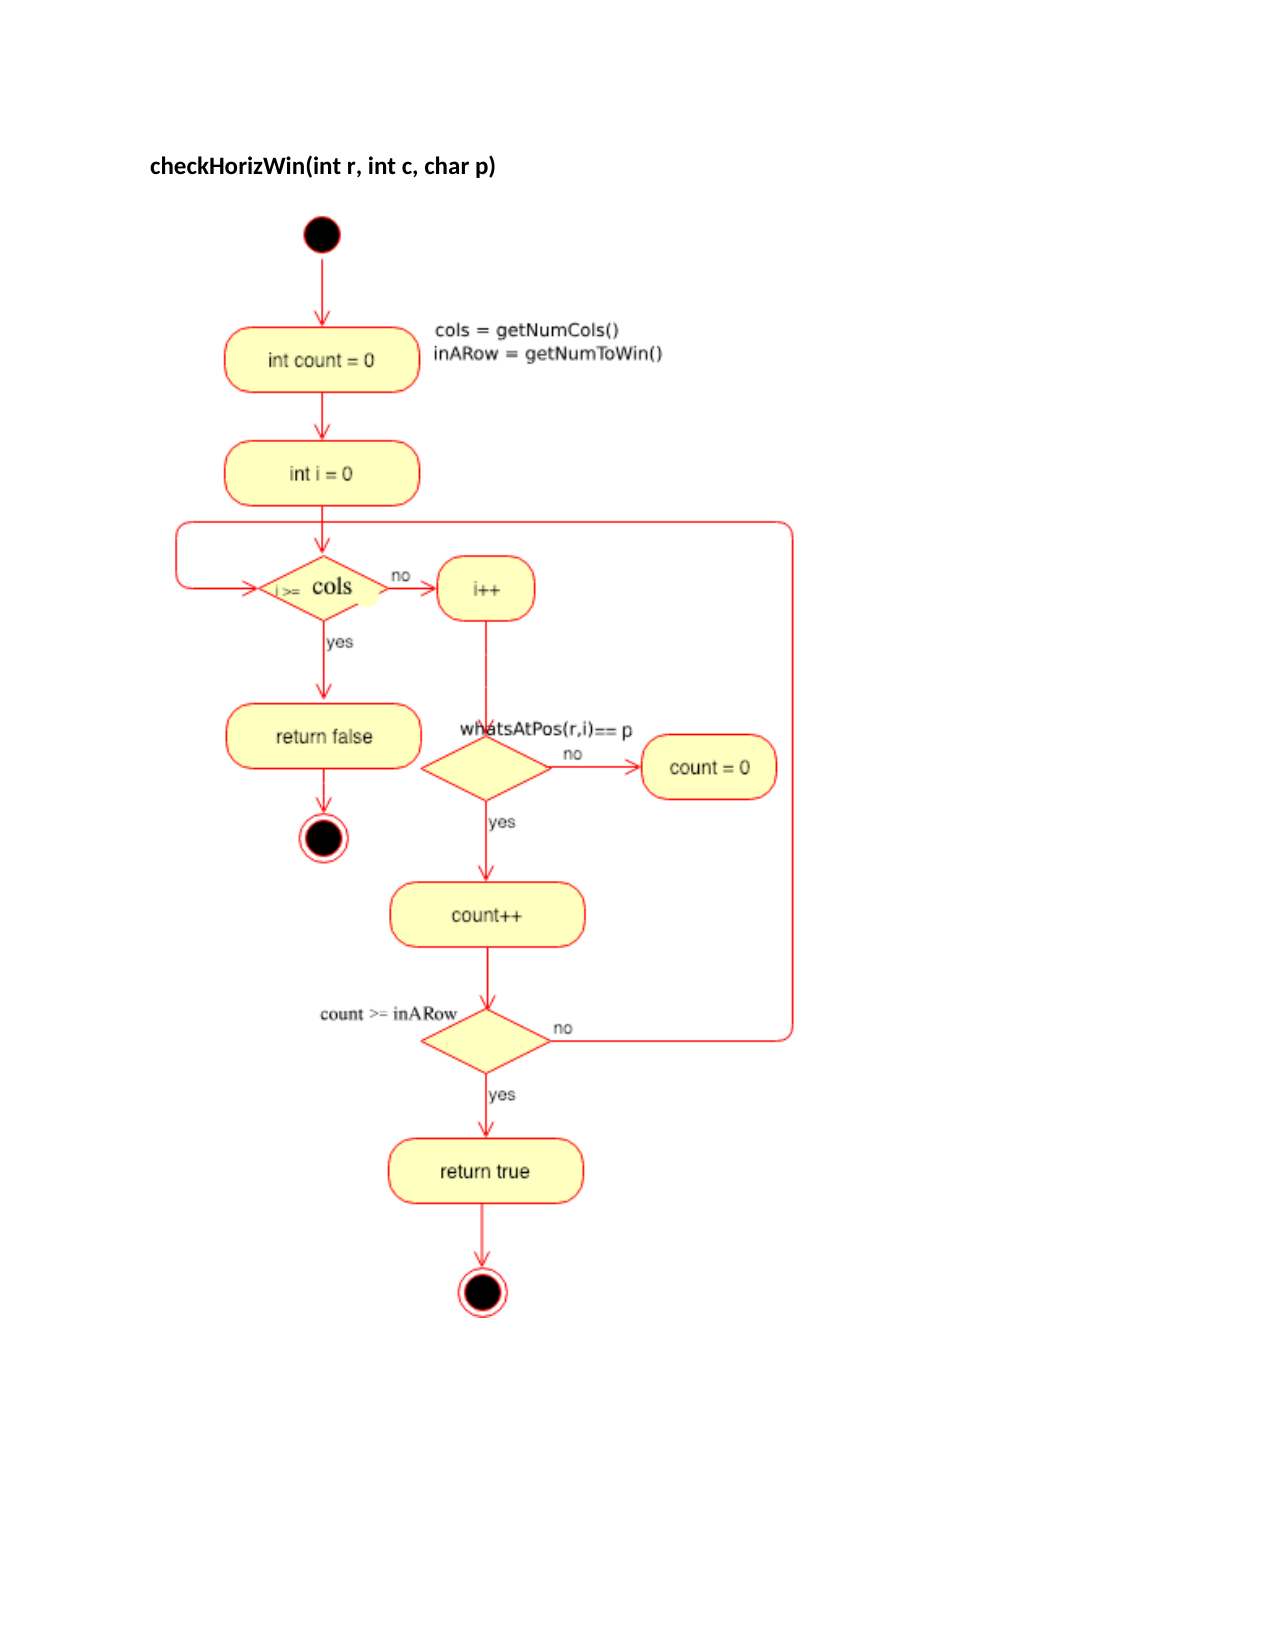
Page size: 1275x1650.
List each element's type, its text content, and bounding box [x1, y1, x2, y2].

text checkHorizWin(int r, int c, char p) [150, 150, 1125, 181]
picture [161, 211, 810, 1318]
